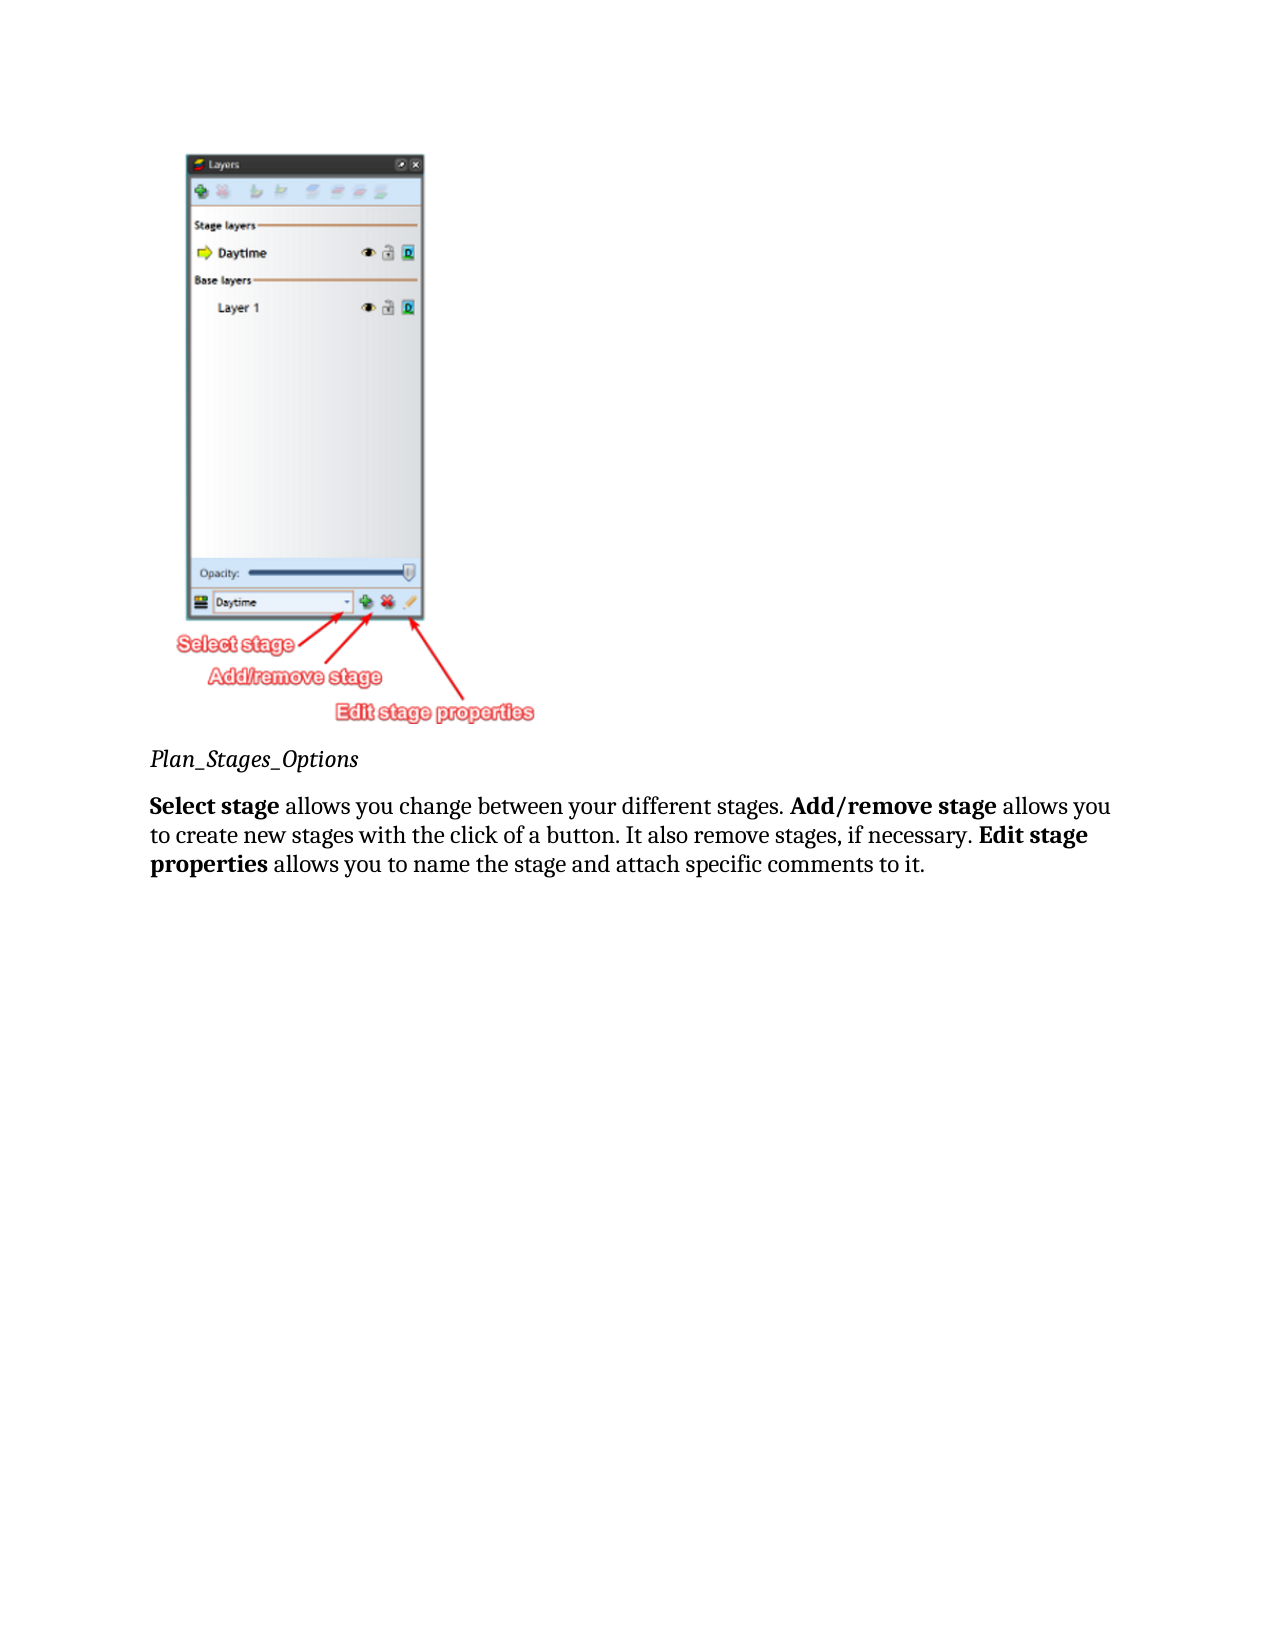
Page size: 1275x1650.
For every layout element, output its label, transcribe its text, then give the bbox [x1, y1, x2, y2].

text Select stage allows you change between your different stages. Add/remove stage allows you to create new stages with the click of a button. It also remove stages, if necessary. Edit stage properties allows you to name the stage and attach specific comments to it. [150, 792, 1125, 878]
picture [168, 150, 537, 724]
text Plan_Stages_Options [150, 744, 1125, 773]
